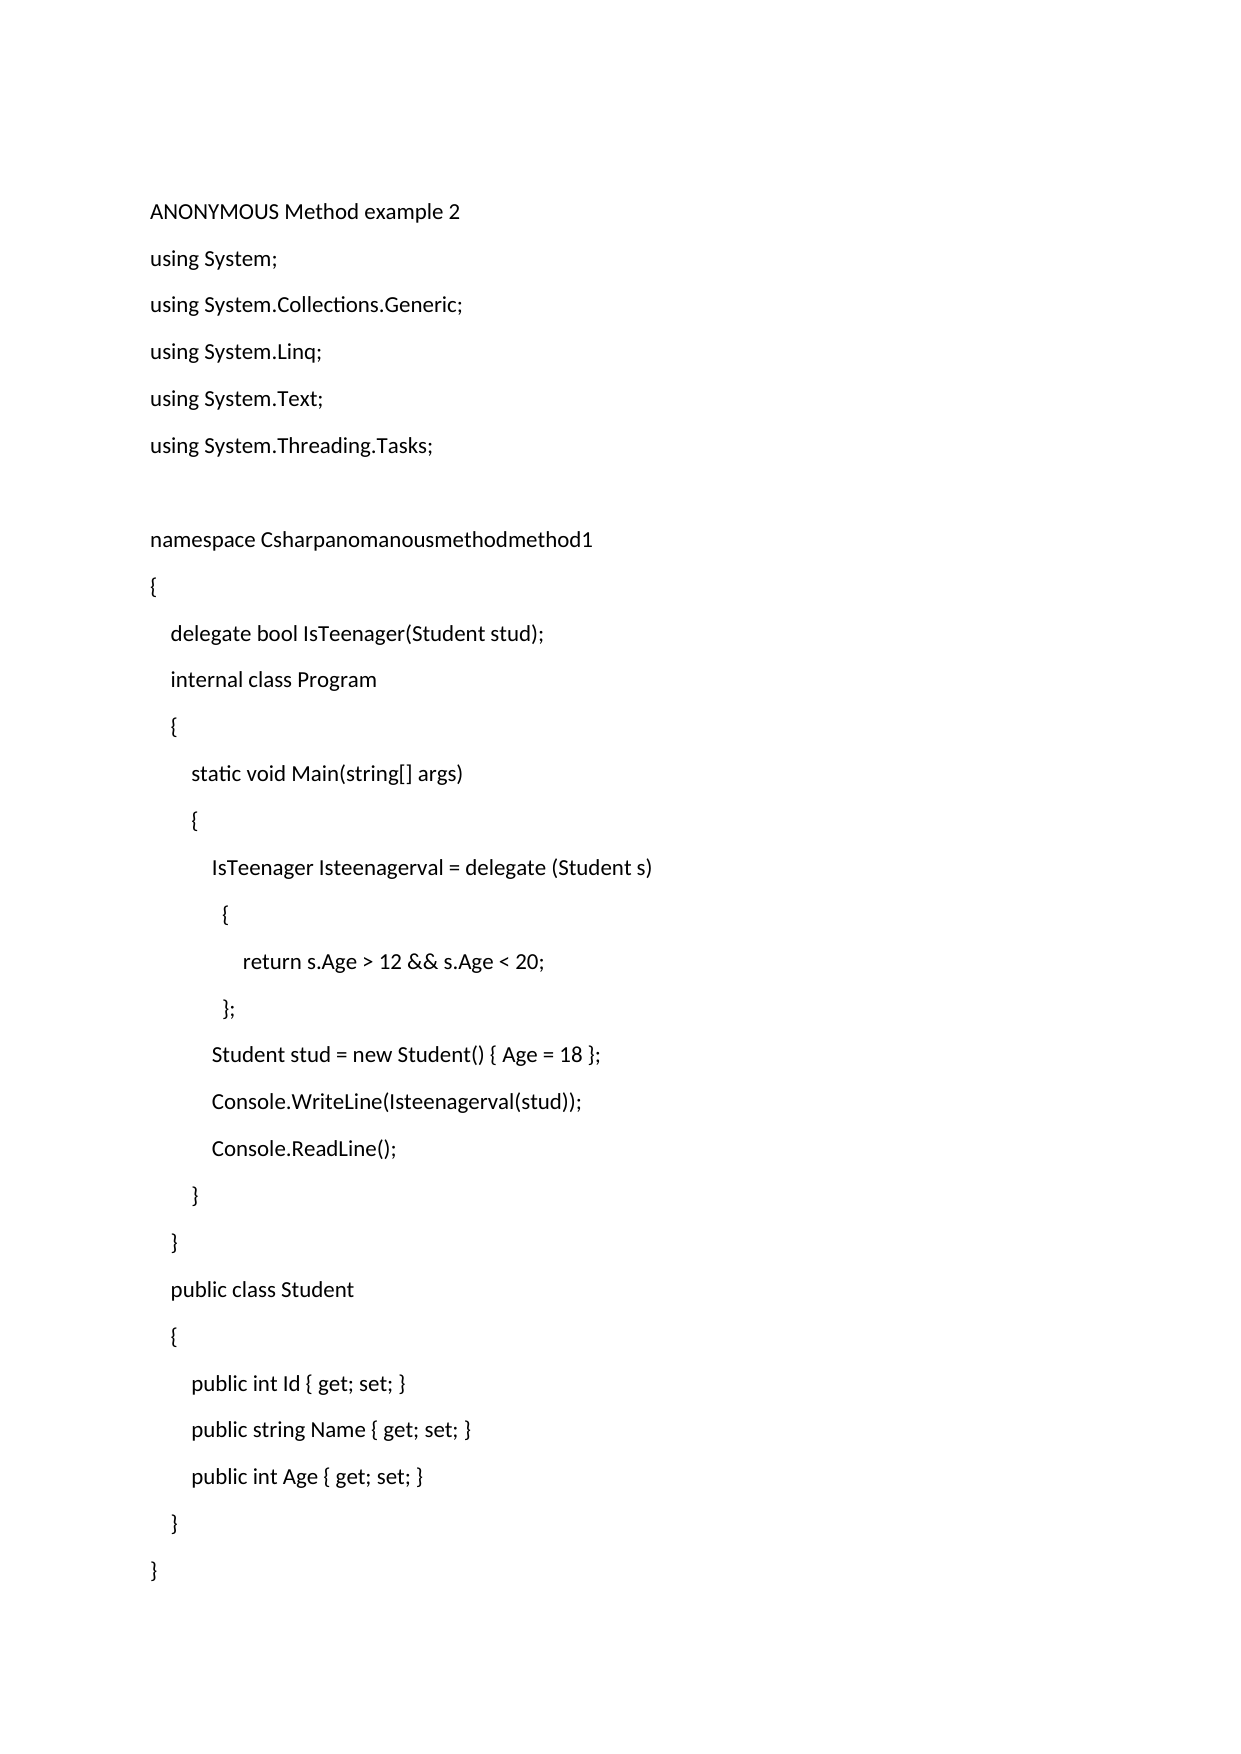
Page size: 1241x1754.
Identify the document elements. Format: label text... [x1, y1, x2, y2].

text delegate bool IsTeenager(Student stud); [150, 619, 1090, 647]
text Console.WriteLine(Isteenagerval(stud)); [150, 1087, 1090, 1116]
text { [150, 712, 1090, 741]
text } [150, 1228, 1090, 1256]
text public int Id { get; set; } [150, 1369, 1090, 1397]
text } [150, 1181, 1090, 1209]
text namespace Csharpanomanousmethodmethod1 [150, 525, 1090, 553]
text using System.Collections.Generic; [150, 291, 1090, 319]
text { [150, 1322, 1090, 1350]
text { [150, 572, 1090, 600]
text return s.Age > 12 && s.Age < 20; [150, 947, 1090, 975]
text internal class Program [150, 666, 1090, 694]
text using System; [150, 244, 1090, 272]
text public class Student [150, 1275, 1090, 1303]
text static void Main(string[] args) [150, 759, 1090, 787]
text { [150, 806, 1090, 834]
text using System.Threading.Tasks; [150, 431, 1090, 459]
text using System.Linq; [150, 337, 1090, 366]
text public int Age { get; set; } [150, 1462, 1090, 1491]
text }; [150, 994, 1090, 1022]
text } [150, 1509, 1090, 1537]
text } [150, 1556, 1090, 1584]
text Console.ReadLine(); [150, 1134, 1090, 1162]
text using System.Text; [150, 384, 1090, 412]
text IsTeenager Isteenagerval = delegate (Student s) [150, 853, 1090, 881]
text ANONYMOUS Method example 2 [150, 197, 1090, 225]
text Student stud = new Student() { Age = 18 }; [150, 1041, 1090, 1069]
text { [150, 900, 1090, 928]
text public string Name { get; set; } [150, 1416, 1090, 1444]
